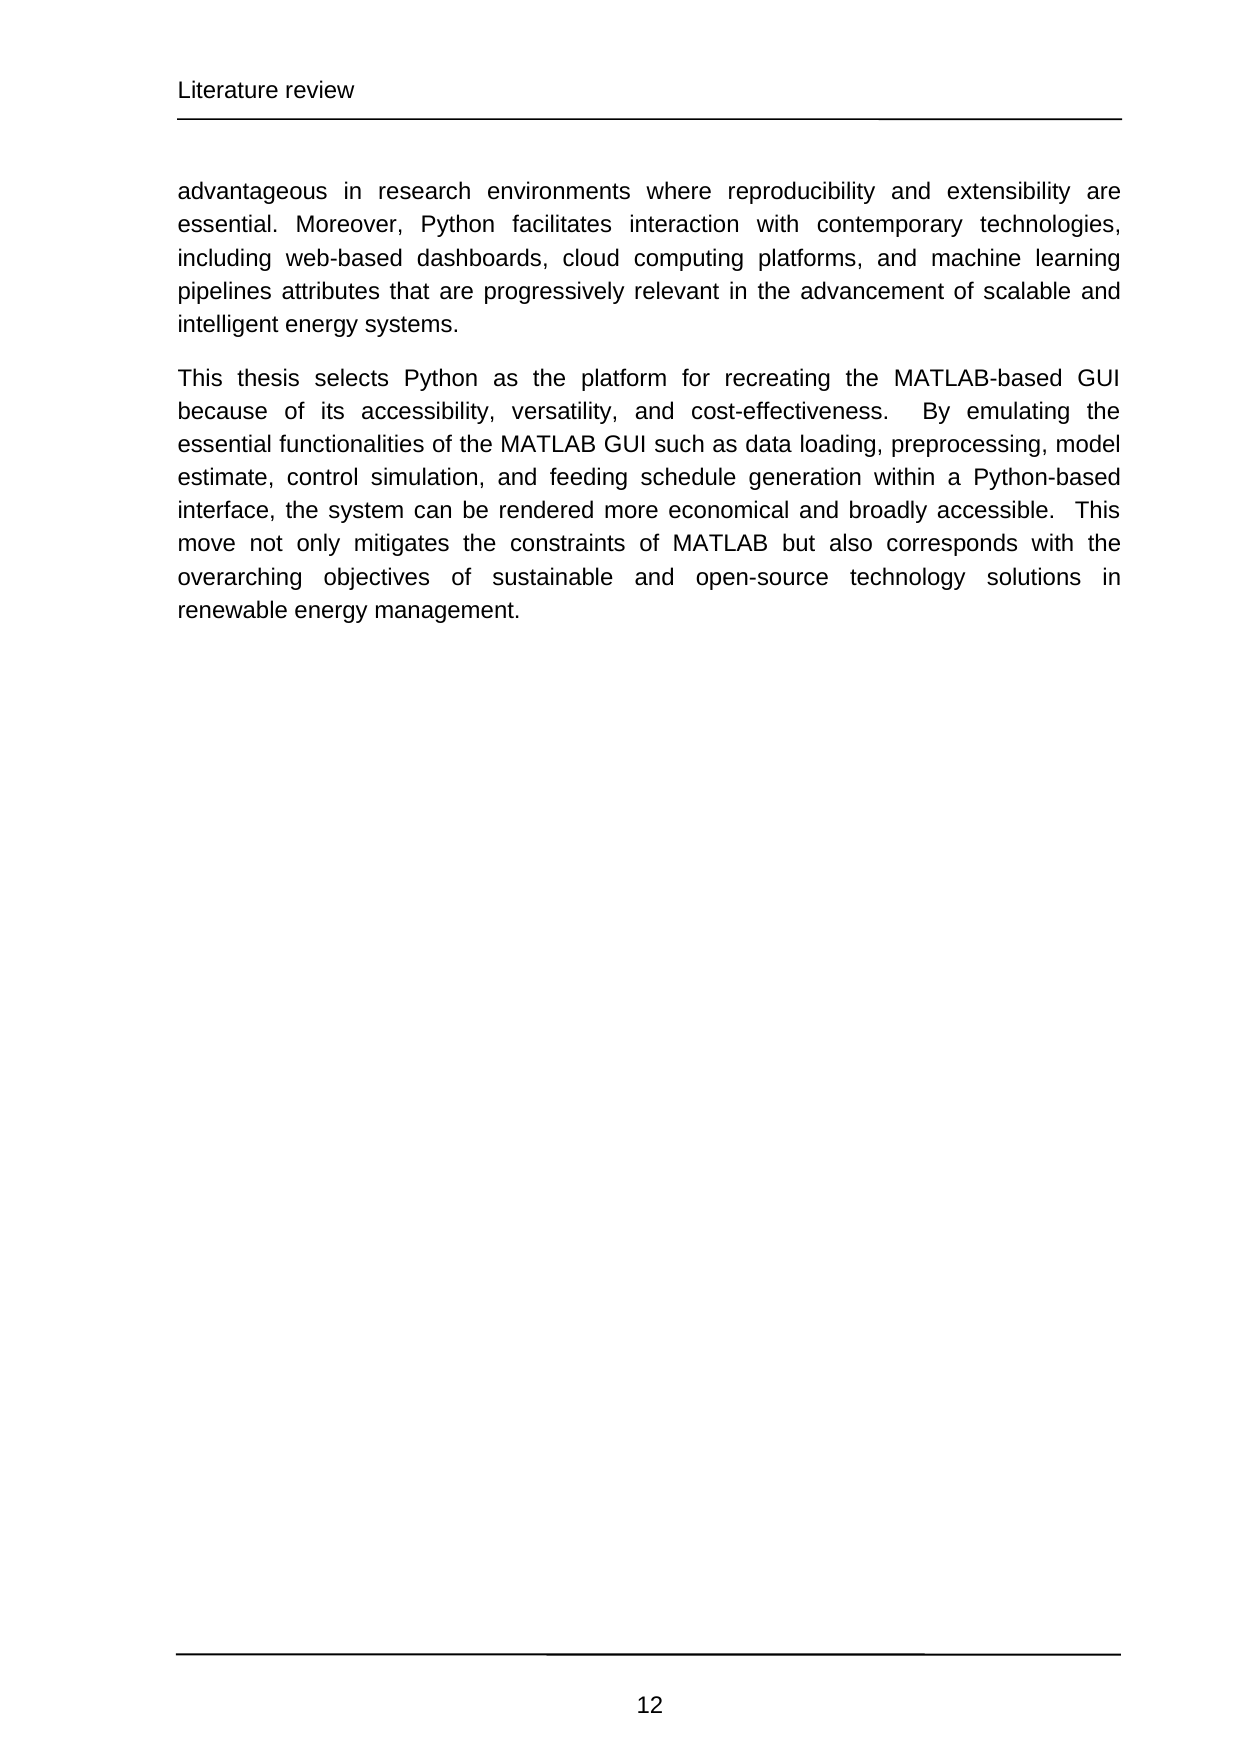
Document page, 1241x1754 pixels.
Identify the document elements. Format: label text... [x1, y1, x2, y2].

text This thesis selects Python as the platform for recreating the MATLAB-based GUI because of its accessibility, versatility, and cost-effectiveness. By emulating the essential functionalities of the MATLAB GUI such as data loading, preprocessing, model estimate, control simulation, and feeding schedule generation within a Python-based interface, the system can be rendered more economical and broadly accessible. This move not only mitigates the constraints of MATLAB but also corresponds with the overarching objectives of sustainable and open-source technology solutions in renewable energy management. [177, 364, 1122, 623]
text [177, 177, 1122, 337]
